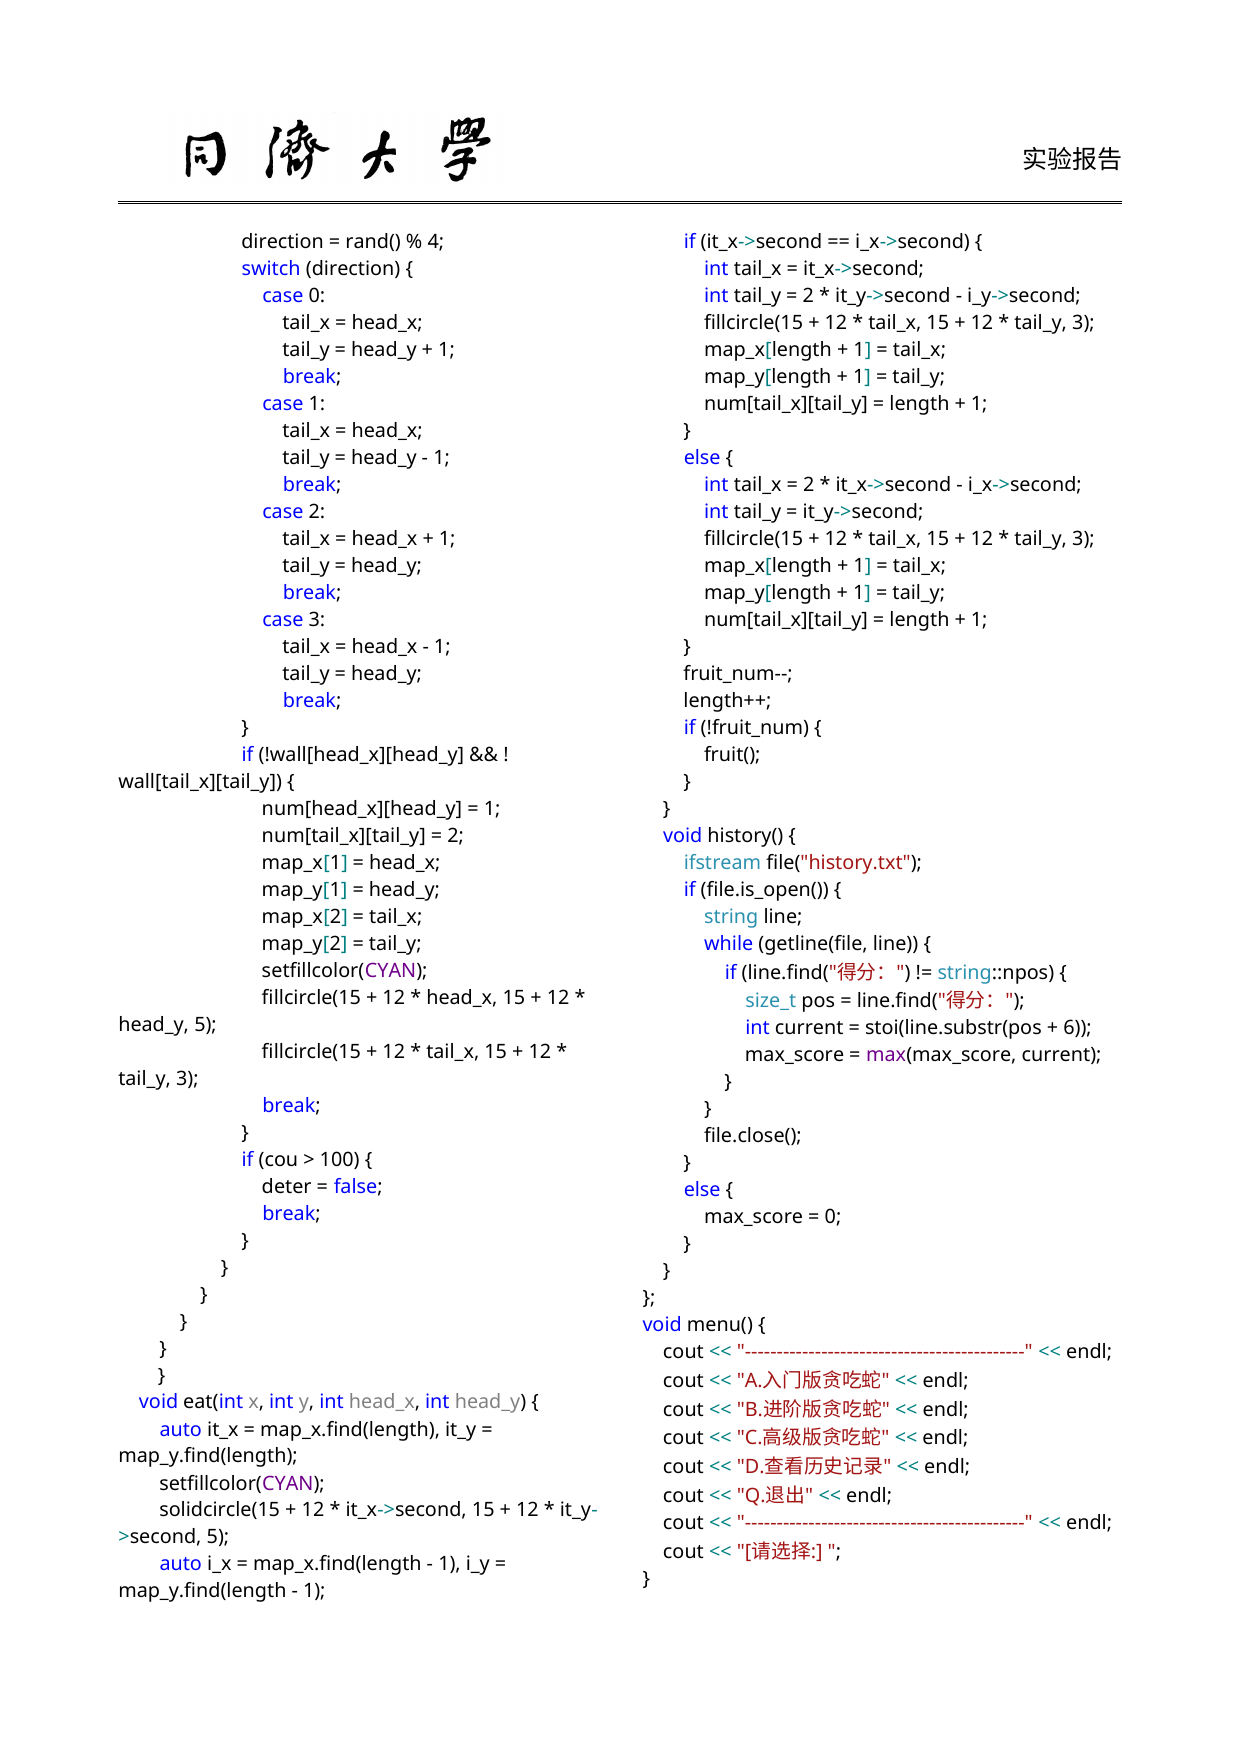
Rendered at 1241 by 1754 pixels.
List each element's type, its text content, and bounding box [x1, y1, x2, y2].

text ifstream file("history.txt"); [642, 848, 1122, 875]
text max_score = max(max_score, current); [642, 1041, 1122, 1068]
text length++; [642, 686, 1122, 713]
text switch (direction) { [118, 255, 598, 282]
text map_y[1] = head_y; [118, 875, 598, 902]
text } [642, 1256, 1122, 1283]
text }; [642, 1283, 1122, 1310]
text fillcircle(15 + 12 * tail_x, 15 + 12 * tail_y, 3); [642, 309, 1122, 336]
text file.close(); [642, 1122, 1122, 1148]
text setfillcolor(CYAN); [118, 956, 598, 983]
text cout << "C.高级版贪吃蛇" << endl; [642, 1422, 1122, 1451]
text map_y[2] = tail_y; [118, 929, 598, 956]
text } [642, 632, 1122, 659]
text else { [642, 1176, 1122, 1202]
text map_y[length + 1] = tail_y; [642, 578, 1122, 605]
text max_score = 0; [642, 1202, 1122, 1229]
text } [642, 1148, 1122, 1176]
text case 2: [118, 497, 598, 524]
text int tail_y = 2 * it_y->second - i_y->second; [642, 282, 1122, 309]
text } [642, 417, 1122, 443]
text } [118, 1253, 598, 1280]
text map_x[1] = head_x; [118, 848, 598, 875]
text tail_x = head_x - 1; [118, 632, 598, 659]
text fillcircle(15 + 12 * tail_x, 15 + 12 * tail_y, 3); [118, 1037, 598, 1091]
text if (cou > 100) { [118, 1145, 598, 1172]
text } [118, 1361, 598, 1388]
text tail_y = head_y - 1; [118, 443, 598, 471]
text } [642, 767, 1122, 794]
text cout << "Q.退出" << endl; [642, 1479, 1122, 1508]
text cout << "B.进阶版贪吃蛇" << endl; [642, 1393, 1122, 1422]
text fillcircle(15 + 12 * head_x, 15 + 12 * head_y, 5); [118, 983, 598, 1037]
text int tail_x = it_x->second; [642, 255, 1122, 282]
text int tail_y = it_y->second; [642, 497, 1122, 524]
text tail_x = head_x; [118, 309, 598, 336]
text cout << "--------------------------------------------" << endl; [642, 1337, 1122, 1364]
text } [118, 1280, 598, 1307]
text void history() { [642, 821, 1122, 848]
text if (file.is_open()) { [642, 875, 1122, 902]
text string line; [642, 902, 1122, 929]
text cout << "--------------------------------------------" << endl; [642, 1508, 1122, 1535]
text } [642, 1564, 1122, 1591]
text map_x[length + 1] = tail_x; [642, 551, 1122, 578]
text deter = false; [118, 1172, 598, 1199]
text fruit_num--; [642, 659, 1122, 686]
text void menu() { [642, 1310, 1122, 1337]
text num[tail_x][tail_y] = length + 1; [642, 389, 1122, 417]
text cout << "[请选择:] "; [642, 1535, 1122, 1564]
text while (getline(file, line)) { [642, 929, 1122, 956]
text tail_x = head_x + 1; [118, 524, 598, 551]
text if (line.find("得分：") != string::npos) { [642, 956, 1122, 985]
text } [118, 1226, 598, 1253]
text } [118, 713, 598, 740]
text tail_x = head_x; [118, 417, 598, 443]
text auto i_x = map_x.find(length - 1), i_y = map_y.find(length - 1); [118, 1550, 598, 1604]
text if (!fruit_num) { [642, 713, 1122, 740]
text num[tail_x][tail_y] = 2; [118, 821, 598, 848]
text solidcircle(15 + 12 * it_x->second, 15 + 12 * it_y->second, 5); [118, 1496, 598, 1550]
text break; [118, 363, 598, 389]
text } [118, 1334, 598, 1361]
text int current = stoi(line.substr(pos + 6)); [642, 1014, 1122, 1041]
text void eat(int x, int y, int head_x, int head_y) { [118, 1388, 598, 1415]
text map_x[2] = tail_x; [118, 902, 598, 929]
text break; [118, 686, 598, 713]
text direction = rand() % 4; [118, 228, 598, 255]
text break; [118, 471, 598, 497]
text map_x[length + 1] = tail_x; [642, 336, 1122, 363]
text map_y[length + 1] = tail_y; [642, 363, 1122, 389]
text tail_y = head_y; [118, 659, 598, 686]
text if (!wall[head_x][head_y] && !wall[tail_x][tail_y]) { [118, 740, 598, 794]
text break; [118, 1199, 598, 1226]
text fruit(); [642, 740, 1122, 767]
text case 3: [118, 605, 598, 632]
picture [162, 109, 510, 188]
text setfillcolor(CYAN); [118, 1469, 598, 1496]
text size_t pos = line.find("得分："); [642, 985, 1122, 1014]
text else { [642, 443, 1122, 471]
text auto it_x = map_x.find(length), it_y = map_y.find(length); [118, 1415, 598, 1469]
text } [642, 1068, 1122, 1094]
text } [642, 794, 1122, 821]
text } [118, 1118, 598, 1145]
text } [642, 1229, 1122, 1256]
text } [118, 1307, 598, 1334]
text if (it_x->second == i_x->second) { [642, 228, 1122, 255]
text int tail_x = 2 * it_x->second - i_x->second; [642, 471, 1122, 497]
text cout << "A.入门版贪吃蛇" << endl; [642, 1364, 1122, 1393]
text num[tail_x][tail_y] = length + 1; [642, 605, 1122, 632]
text break; [118, 578, 598, 605]
text } [642, 1094, 1122, 1122]
text num[head_x][head_y] = 1; [118, 794, 598, 821]
text case 1: [118, 389, 598, 417]
text break; [118, 1091, 598, 1118]
text case 0: [118, 282, 598, 309]
text cout << "D.查看历史记录" << endl; [642, 1451, 1122, 1479]
text tail_y = head_y; [118, 551, 598, 578]
text tail_y = head_y + 1; [118, 336, 598, 363]
text fillcircle(15 + 12 * tail_x, 15 + 12 * tail_y, 3); [642, 524, 1122, 551]
